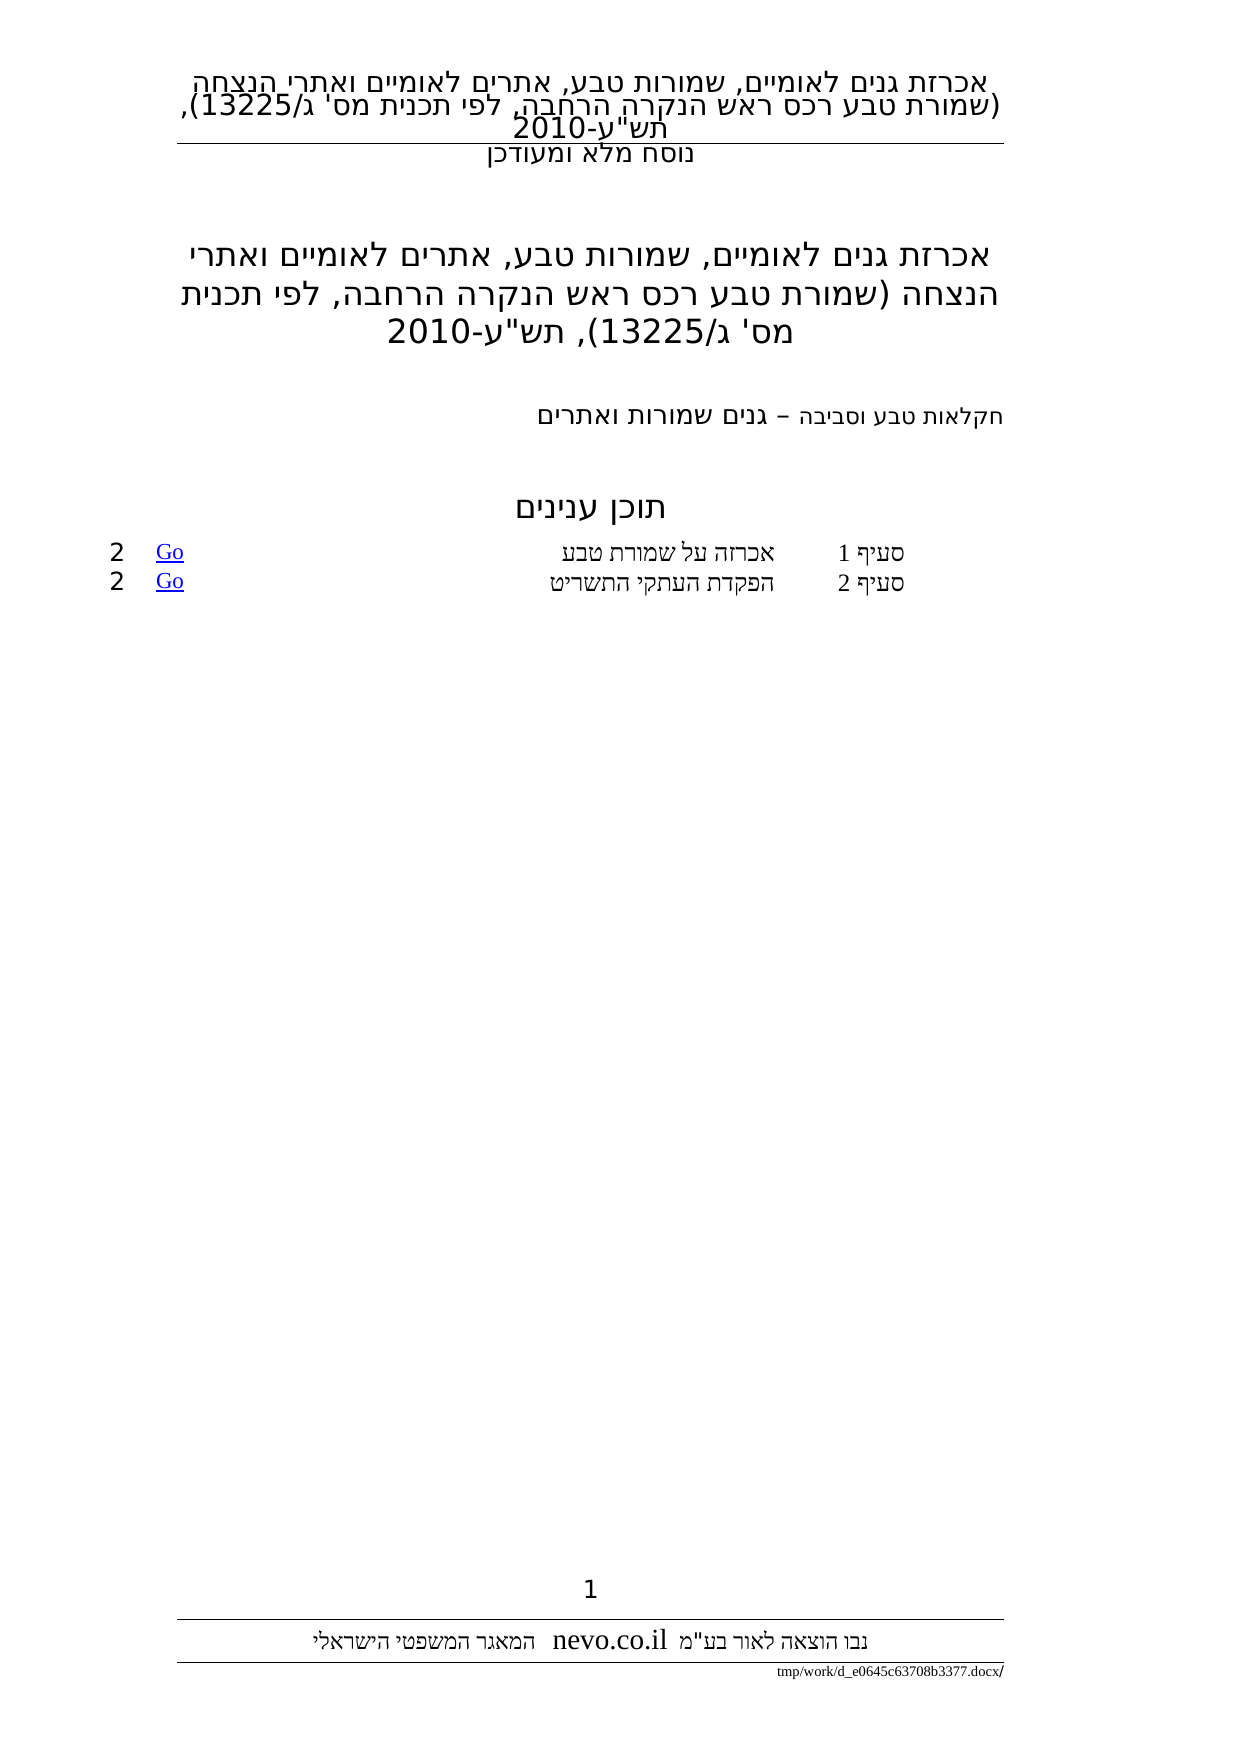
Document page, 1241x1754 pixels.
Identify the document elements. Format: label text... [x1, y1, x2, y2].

table_cell סעיף 2 [786, 568, 916, 597]
text חקלאות טבע וסביבה – גנים שמורות ואתרים [59, 399, 1004, 431]
table_cell הפקדת העתקי התשריט [195, 568, 786, 597]
table_cell 2 [48, 568, 136, 597]
table_header 2 [48, 539, 136, 568]
text אכרזת גנים לאומיים, שמורות טבע, אתרים לאומיים ואתרי הנצחה (שמורת טבע רכס ראש הנקרה הרחבה, לפי תכנית מס' ג/13225), תש"ע-2010 [177, 235, 1004, 352]
table_cell Go [136, 568, 195, 597]
table_header אכרזה על שמורת טבע [195, 539, 786, 568]
table_header סעיף 1 [786, 539, 916, 568]
table_header Go [136, 539, 195, 568]
text תוכן ענינים [177, 487, 1004, 526]
